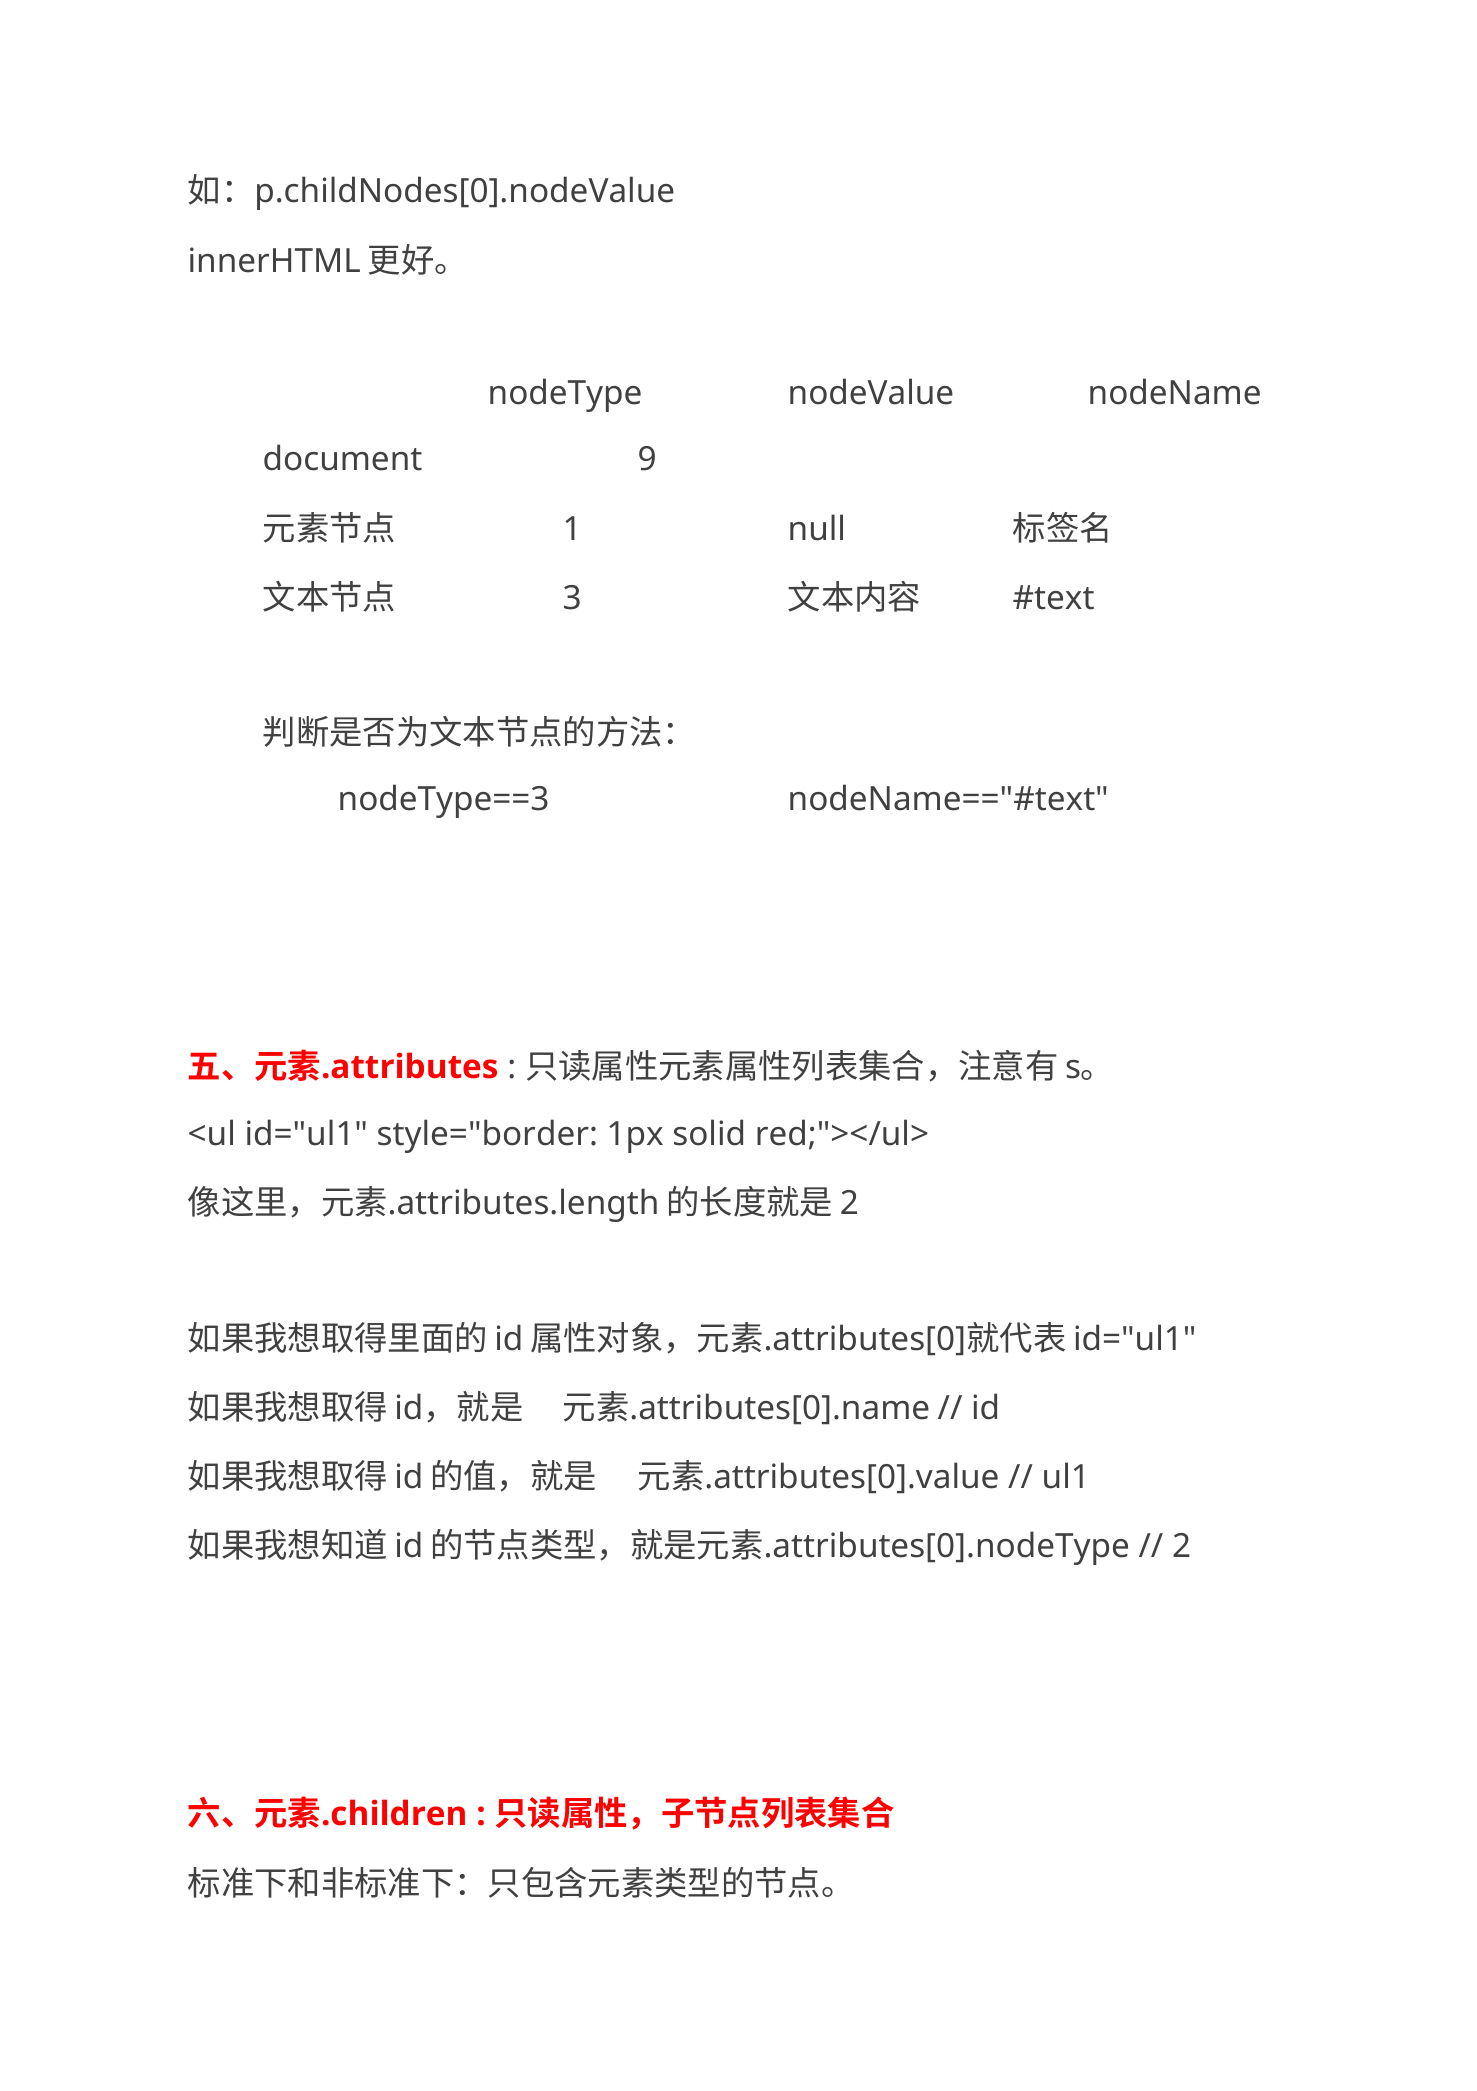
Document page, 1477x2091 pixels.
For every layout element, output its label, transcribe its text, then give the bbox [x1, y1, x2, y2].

text nodeType nodeValue nodeName [187, 369, 1289, 414]
text 如果我想取得id的值，就是 元素.attributes[0].value // ul1 [187, 1450, 1289, 1498]
text 元素节点 1 null 标签名 [187, 501, 1289, 550]
text 像这里，元素.attributes.length的长度就是2 [187, 1176, 1289, 1224]
text <ul id="ul1" style="border: 1px solid red;"></ul> [187, 1109, 1289, 1155]
text 如果我想取得里面的id属性对象，元素.attributes[0]就代表id="ul1" [187, 1311, 1289, 1360]
text 判断是否为文本节点的方法： [187, 706, 1289, 754]
text innerHTML更好。 [187, 233, 1289, 282]
text 如果我想知道id的节点类型，就是元素.attributes[0].nodeType // 2 [187, 1519, 1289, 1567]
text 六、元素.children : 只读属性，子节点列表集合 [187, 1787, 1289, 1836]
text 五、元素.attributes : 只读属性元素属性列表集合，注意有s。 [187, 1040, 1289, 1089]
text 如果我想取得id，就是 元素.attributes[0].name // id [187, 1381, 1289, 1429]
text 标准下和非标准下：只包含元素类型的节点。 [187, 1856, 1289, 1904]
text document 9 [187, 435, 1289, 481]
text 文本节点 3 文本内容 #text [187, 571, 1289, 619]
text 如：p.childNodes[0].nodeValue [187, 164, 1289, 212]
text nodeType==3 nodeName=="#text" [187, 775, 1289, 821]
